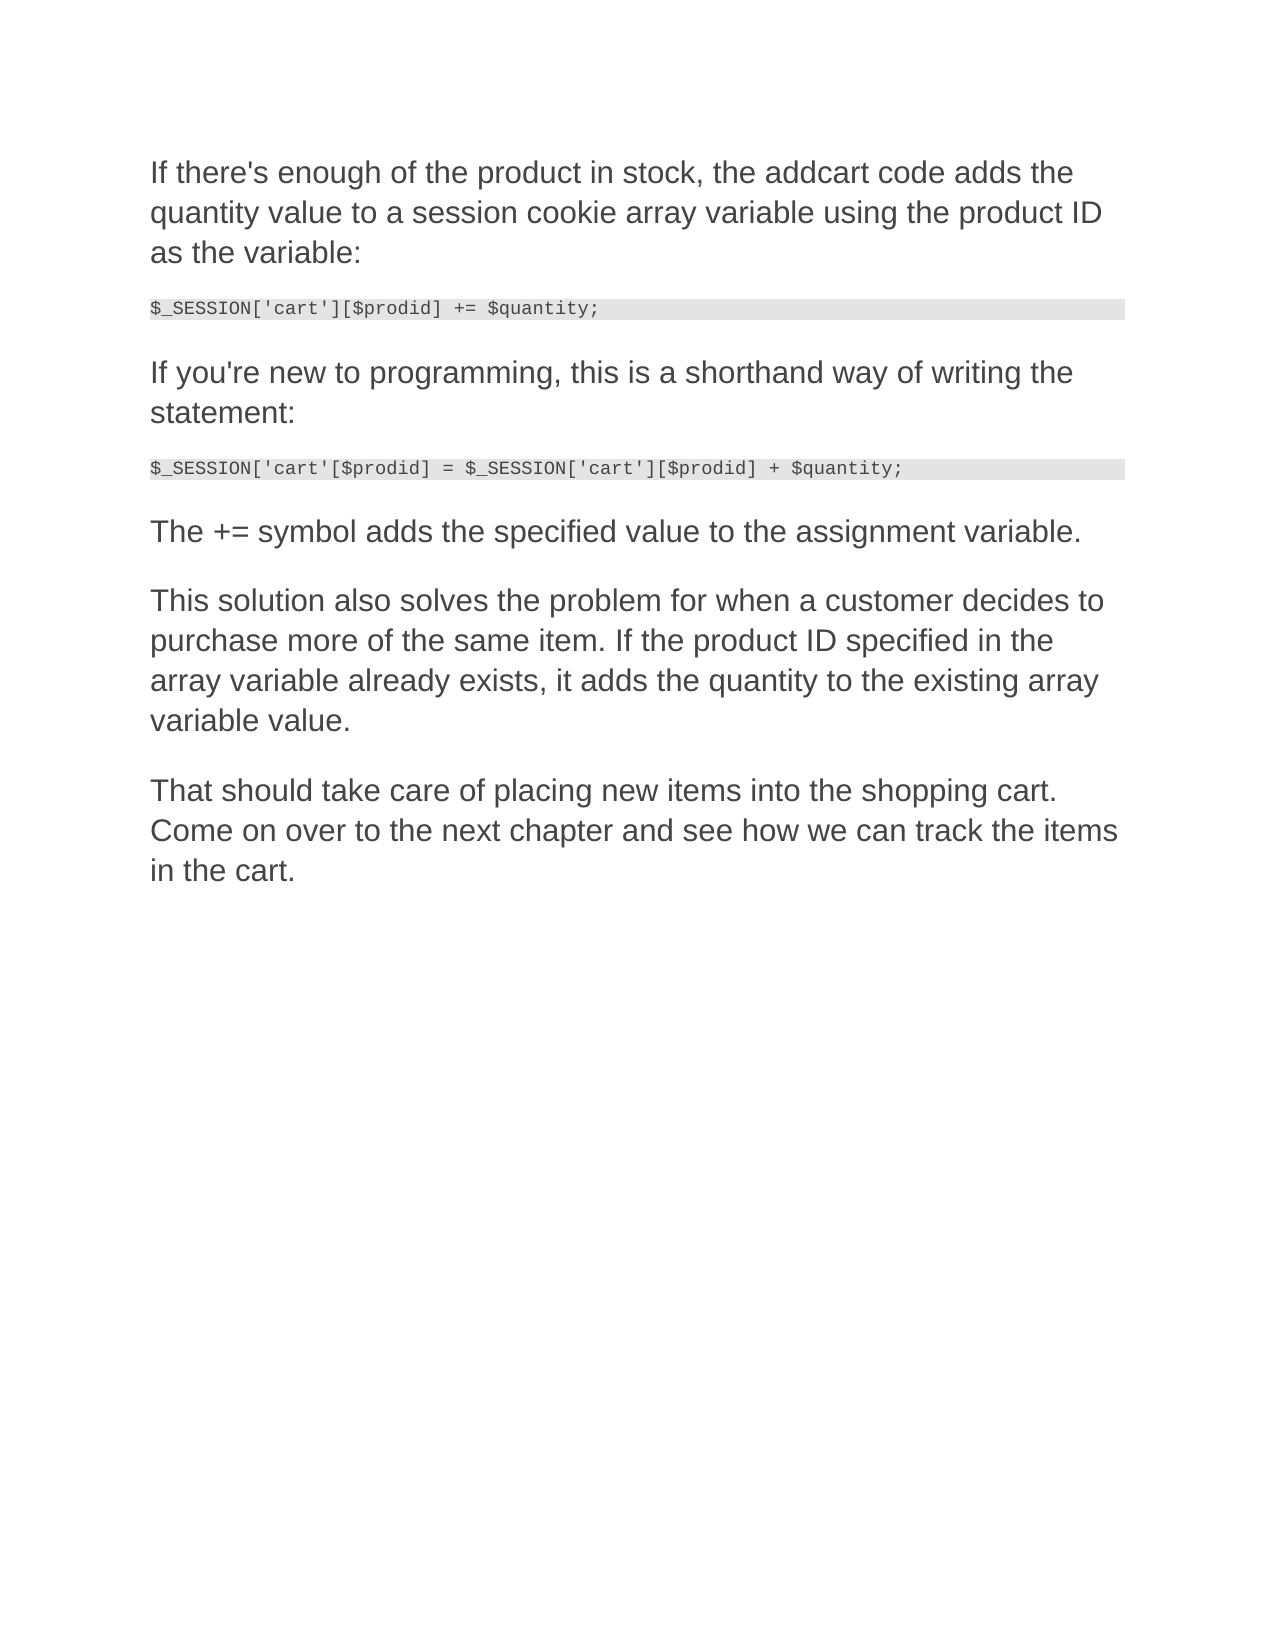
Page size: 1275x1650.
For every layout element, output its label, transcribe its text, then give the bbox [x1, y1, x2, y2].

text If you're new to programming, this is a shorthand way of writing the statement: [150, 349, 1125, 429]
text $_SESSION['cart'[$prodid] = $_SESSION['cart'][$prodid] + $quantity; [150, 459, 1125, 480]
text If there's enough of the product in stock, the addcart code adds the quantity value to a session cookie array variable using the product ID as the variable: [150, 150, 1125, 270]
text The += symbol adds the specified value to the assignment variable. [150, 509, 1125, 549]
text That should take care of placing new items into the shopping cart. Come on over to the next chapter and see how we can track the items in the cart. [150, 767, 1125, 887]
text $_SESSION['cart'][$prodid] += $quantity; [150, 299, 1125, 320]
text This solution also solves the problem for when a customer decides to purchase more of the same item. If the product ID specified in the array variable already exists, it adds the quantity to the existing array variable value. [150, 578, 1125, 738]
